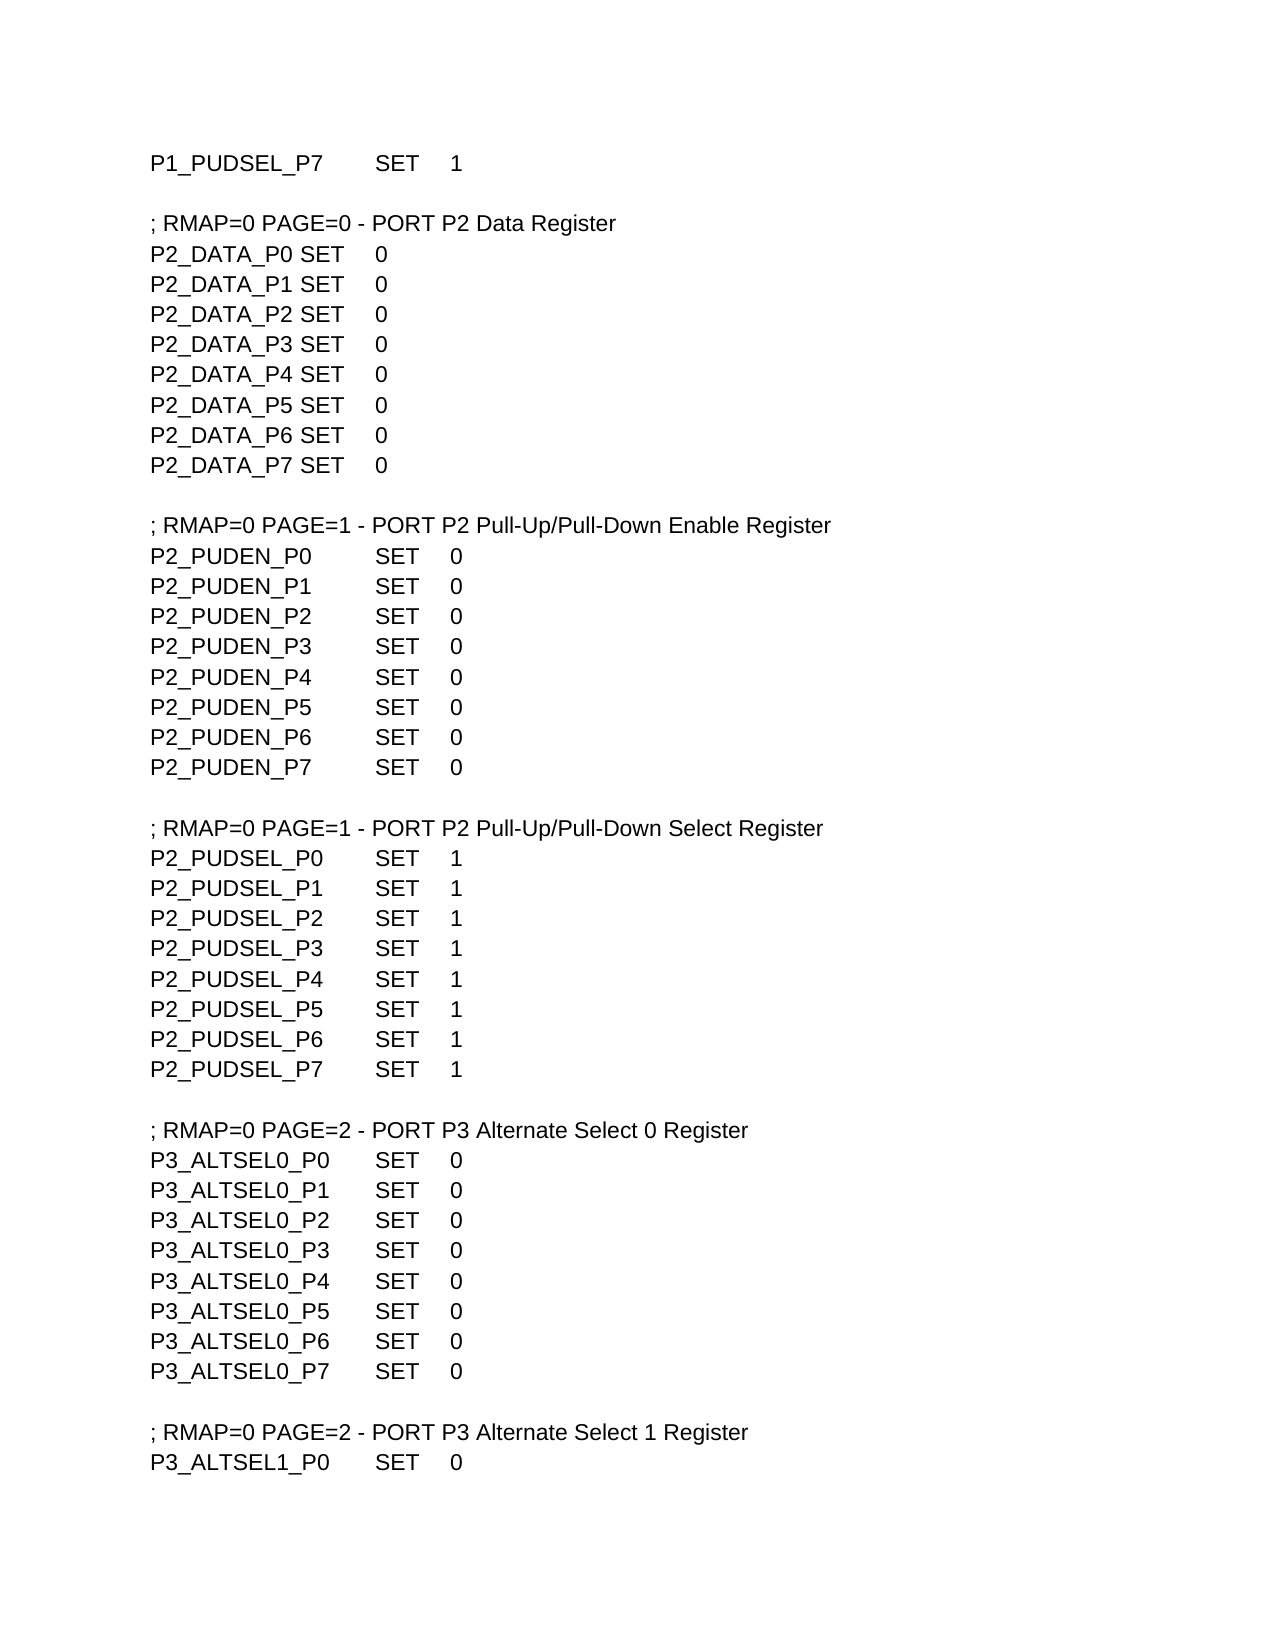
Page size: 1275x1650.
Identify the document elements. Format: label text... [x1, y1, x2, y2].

text P2_PUDEN_P4 SET 0 [150, 663, 1125, 690]
text P2_PUDEN_P0 SET 0 [150, 543, 1125, 569]
text P3_ALTSEL0_P5 SET 0 [150, 1298, 1125, 1324]
text P2_DATA_P4 SET 0 [150, 361, 1125, 388]
text P2_DATA_P7 SET 0 [150, 452, 1125, 478]
text P2_PUDSEL_P3 SET 1 [150, 935, 1125, 962]
text P2_DATA_P1 SET 0 [150, 271, 1125, 297]
text P2_PUDSEL_P4 SET 1 [150, 966, 1125, 992]
text ; RMAP=0 PAGE=2 - PORT P3 Alternate Select 1 Register [150, 1419, 1125, 1445]
text P2_PUDSEL_P6 SET 1 [150, 1026, 1125, 1052]
text P2_DATA_P2 SET 0 [150, 301, 1125, 327]
text P2_DATA_P0 SET 0 [150, 241, 1125, 267]
text ; RMAP=0 PAGE=1 - PORT P2 Pull-Up/Pull-Down Select Register [150, 814, 1125, 841]
text P2_PUDEN_P1 SET 0 [150, 573, 1125, 599]
text P3_ALTSEL0_P4 SET 0 [150, 1268, 1125, 1294]
text P2_PUDEN_P3 SET 0 [150, 633, 1125, 660]
text P3_ALTSEL0_P0 SET 0 [150, 1147, 1125, 1173]
text P2_PUDEN_P2 SET 0 [150, 603, 1125, 629]
text P2_PUDSEL_P5 SET 1 [150, 996, 1125, 1022]
text P2_PUDSEL_P2 SET 1 [150, 905, 1125, 932]
text P1_PUDSEL_P7 SET 1 [150, 150, 1125, 176]
text P2_PUDEN_P7 SET 0 [150, 754, 1125, 781]
text P3_ALTSEL0_P2 SET 0 [150, 1207, 1125, 1234]
text P2_PUDEN_P5 SET 0 [150, 694, 1125, 720]
text P2_DATA_P5 SET 0 [150, 392, 1125, 418]
text P2_PUDSEL_P1 SET 1 [150, 875, 1125, 901]
text P3_ALTSEL0_P7 SET 0 [150, 1358, 1125, 1385]
text P3_ALTSEL0_P6 SET 0 [150, 1328, 1125, 1354]
text P2_PUDSEL_P0 SET 1 [150, 845, 1125, 871]
text P2_DATA_P3 SET 0 [150, 331, 1125, 358]
text P3_ALTSEL1_P0 SET 0 [150, 1449, 1125, 1475]
text P3_ALTSEL0_P3 SET 0 [150, 1237, 1125, 1264]
text ; RMAP=0 PAGE=0 - PORT P2 Data Register [150, 210, 1125, 237]
text P3_ALTSEL0_P1 SET 0 [150, 1177, 1125, 1203]
text ; RMAP=0 PAGE=2 - PORT P3 Alternate Select 0 Register [150, 1117, 1125, 1143]
text ; RMAP=0 PAGE=1 - PORT P2 Pull-Up/Pull-Down Enable Register [150, 512, 1125, 539]
text P2_PUDSEL_P7 SET 1 [150, 1056, 1125, 1083]
text P2_DATA_P6 SET 0 [150, 422, 1125, 448]
text P2_PUDEN_P6 SET 0 [150, 724, 1125, 750]
